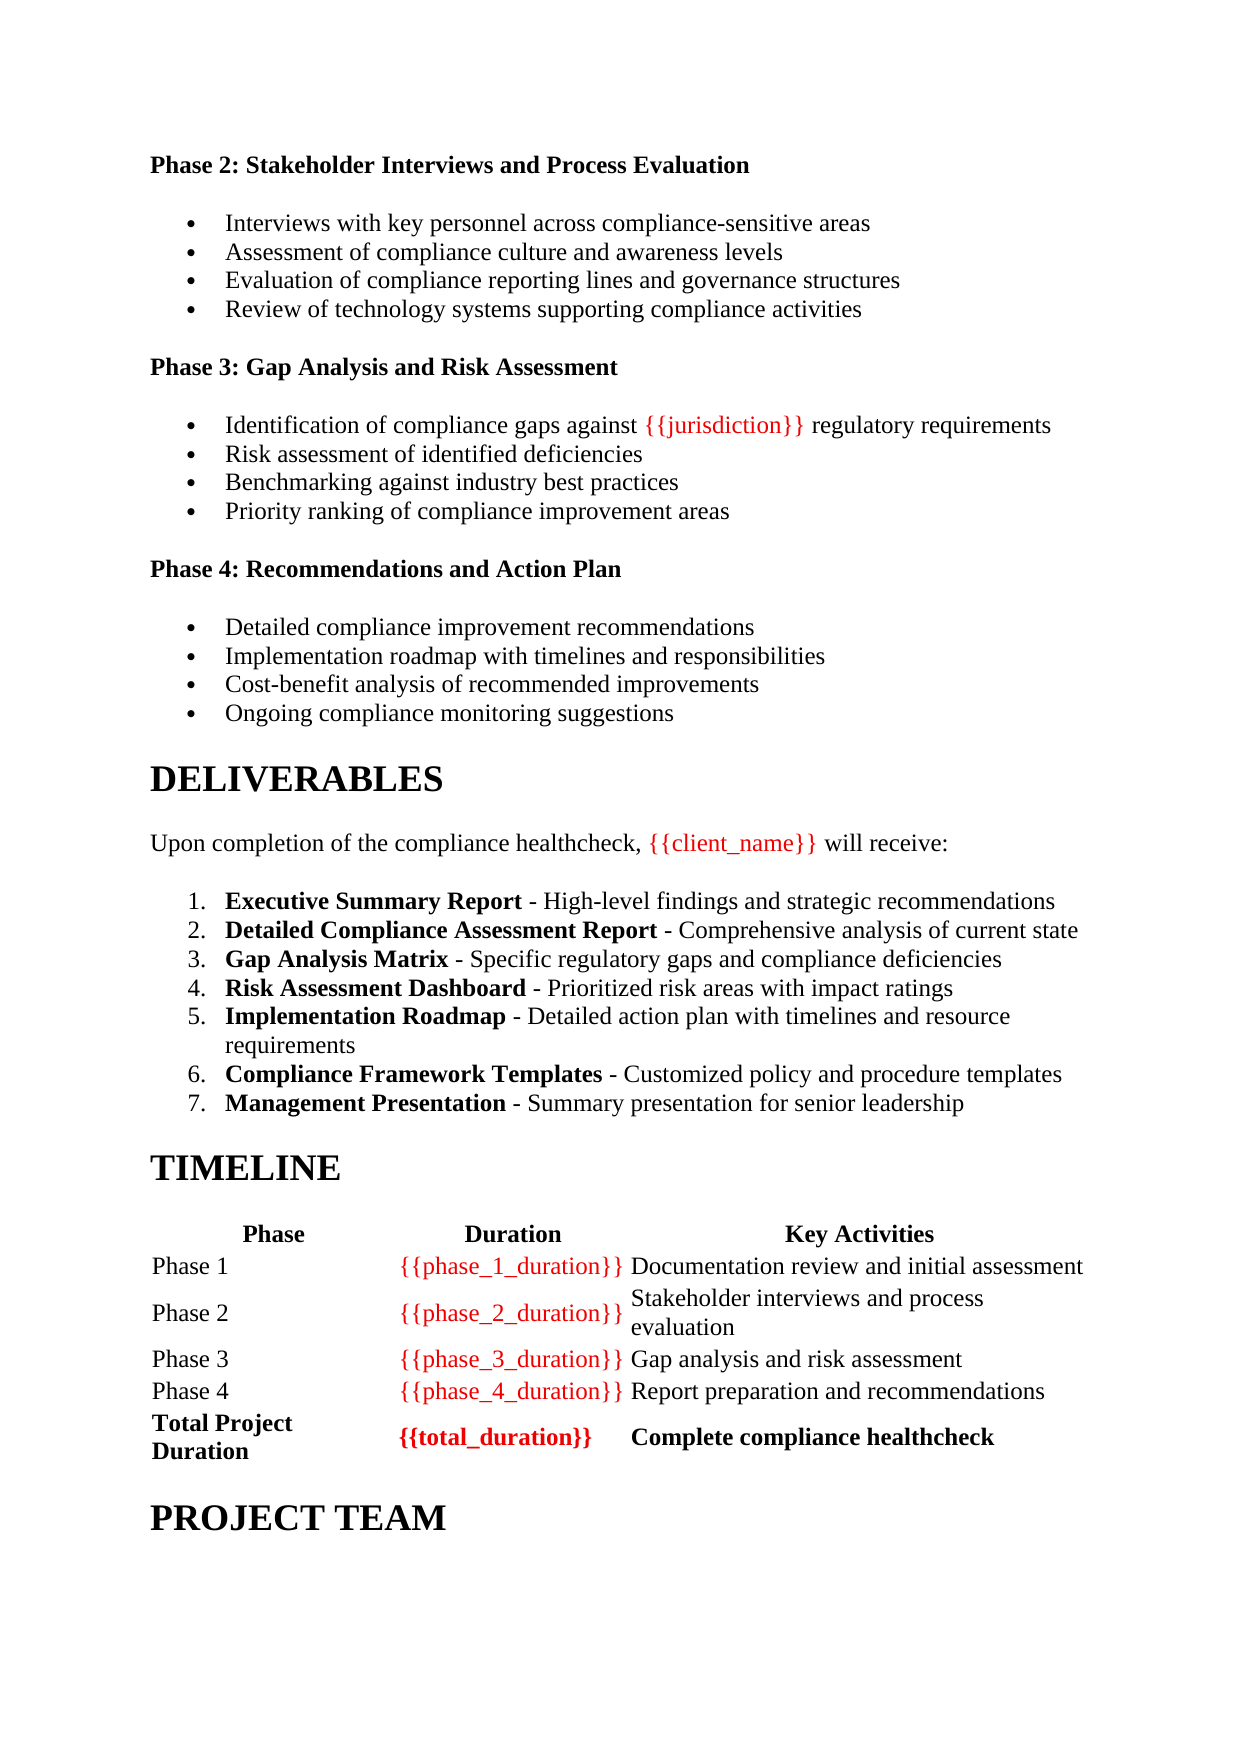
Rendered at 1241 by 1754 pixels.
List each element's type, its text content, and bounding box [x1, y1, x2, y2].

table_cell Phase 1 [150, 1250, 397, 1282]
list Gap Analysis Matrix - Specific regulatory gaps and compliance deficiencies [187, 944, 1090, 973]
table_cell Documentation review and initial assessment [629, 1250, 1090, 1282]
list Detailed Compliance Assessment Report - Comprehensive analysis of current state [187, 915, 1090, 944]
table_cell {{phase_1_duration}} [397, 1250, 629, 1282]
table_cell {{total_duration}} [397, 1406, 629, 1467]
table_cell Phase 2 [150, 1282, 397, 1342]
table_cell Phase 4 [150, 1374, 397, 1406]
table_cell Phase 3 [150, 1342, 397, 1374]
text DELIVERABLES [150, 756, 1090, 799]
table_cell Report preparation and recommendations [629, 1374, 1090, 1406]
list Risk assessment of identified deficiencies [187, 439, 1090, 467]
text TIMELINE [150, 1146, 1090, 1189]
table_cell {{phase_2_duration}} [397, 1282, 629, 1342]
table_cell {{phase_3_duration}} [397, 1342, 629, 1374]
list Cost-benefit analysis of recommended improvements [187, 669, 1090, 698]
table_cell Stakeholder interviews and process evaluation [629, 1282, 1090, 1342]
table_header Phase [150, 1218, 397, 1250]
list Priority ranking of compliance improvement areas [187, 496, 1090, 525]
list Implementation roadmap with timelines and responsibilities [187, 641, 1090, 669]
table_cell Total Project Duration [150, 1406, 397, 1467]
list Ongoing compliance monitoring suggestions [187, 698, 1090, 727]
list Compliance Framework Templates - Customized policy and procedure templates [187, 1059, 1090, 1088]
text Phase 4: Recommendations and Action Plan [150, 554, 1090, 583]
list Risk Assessment Dashboard - Prioritized risk areas with impact ratings [187, 973, 1090, 1001]
list Detailed compliance improvement recommendations [187, 612, 1090, 641]
list Evaluation of compliance reporting lines and governance structures [187, 265, 1090, 294]
list Implementation Roadmap - Detailed action plan with timelines and resource requirements [187, 1001, 1090, 1059]
list Assessment of compliance culture and awareness levels [187, 237, 1090, 265]
table_cell Complete compliance healthcheck [629, 1406, 1090, 1467]
table_header Key Activities [629, 1218, 1090, 1250]
list Review of technology systems supporting compliance activities [187, 294, 1090, 323]
list Management Presentation - Summary presentation for senior leadership [187, 1088, 1090, 1116]
text Phase 3: Gap Analysis and Risk Assessment [150, 352, 1090, 381]
table_header Duration [397, 1218, 629, 1250]
list Benchmarking against industry best practices [187, 467, 1090, 496]
text Upon completion of the compliance healthcheck, {{client_name}} will receive: [150, 828, 1090, 857]
text PROJECT TEAM [150, 1496, 1090, 1539]
list Identification of compliance gaps against {{jurisdiction}} regulatory requirements [187, 410, 1090, 439]
table_cell {{phase_4_duration}} [397, 1374, 629, 1406]
list Executive Summary Report - High-level findings and strategic recommendations [187, 886, 1090, 915]
table_cell Gap analysis and risk assessment [629, 1342, 1090, 1374]
text Phase 2: Stakeholder Interviews and Process Evaluation [150, 150, 1090, 179]
list Interviews with key personnel across compliance-sensitive areas [187, 208, 1090, 237]
